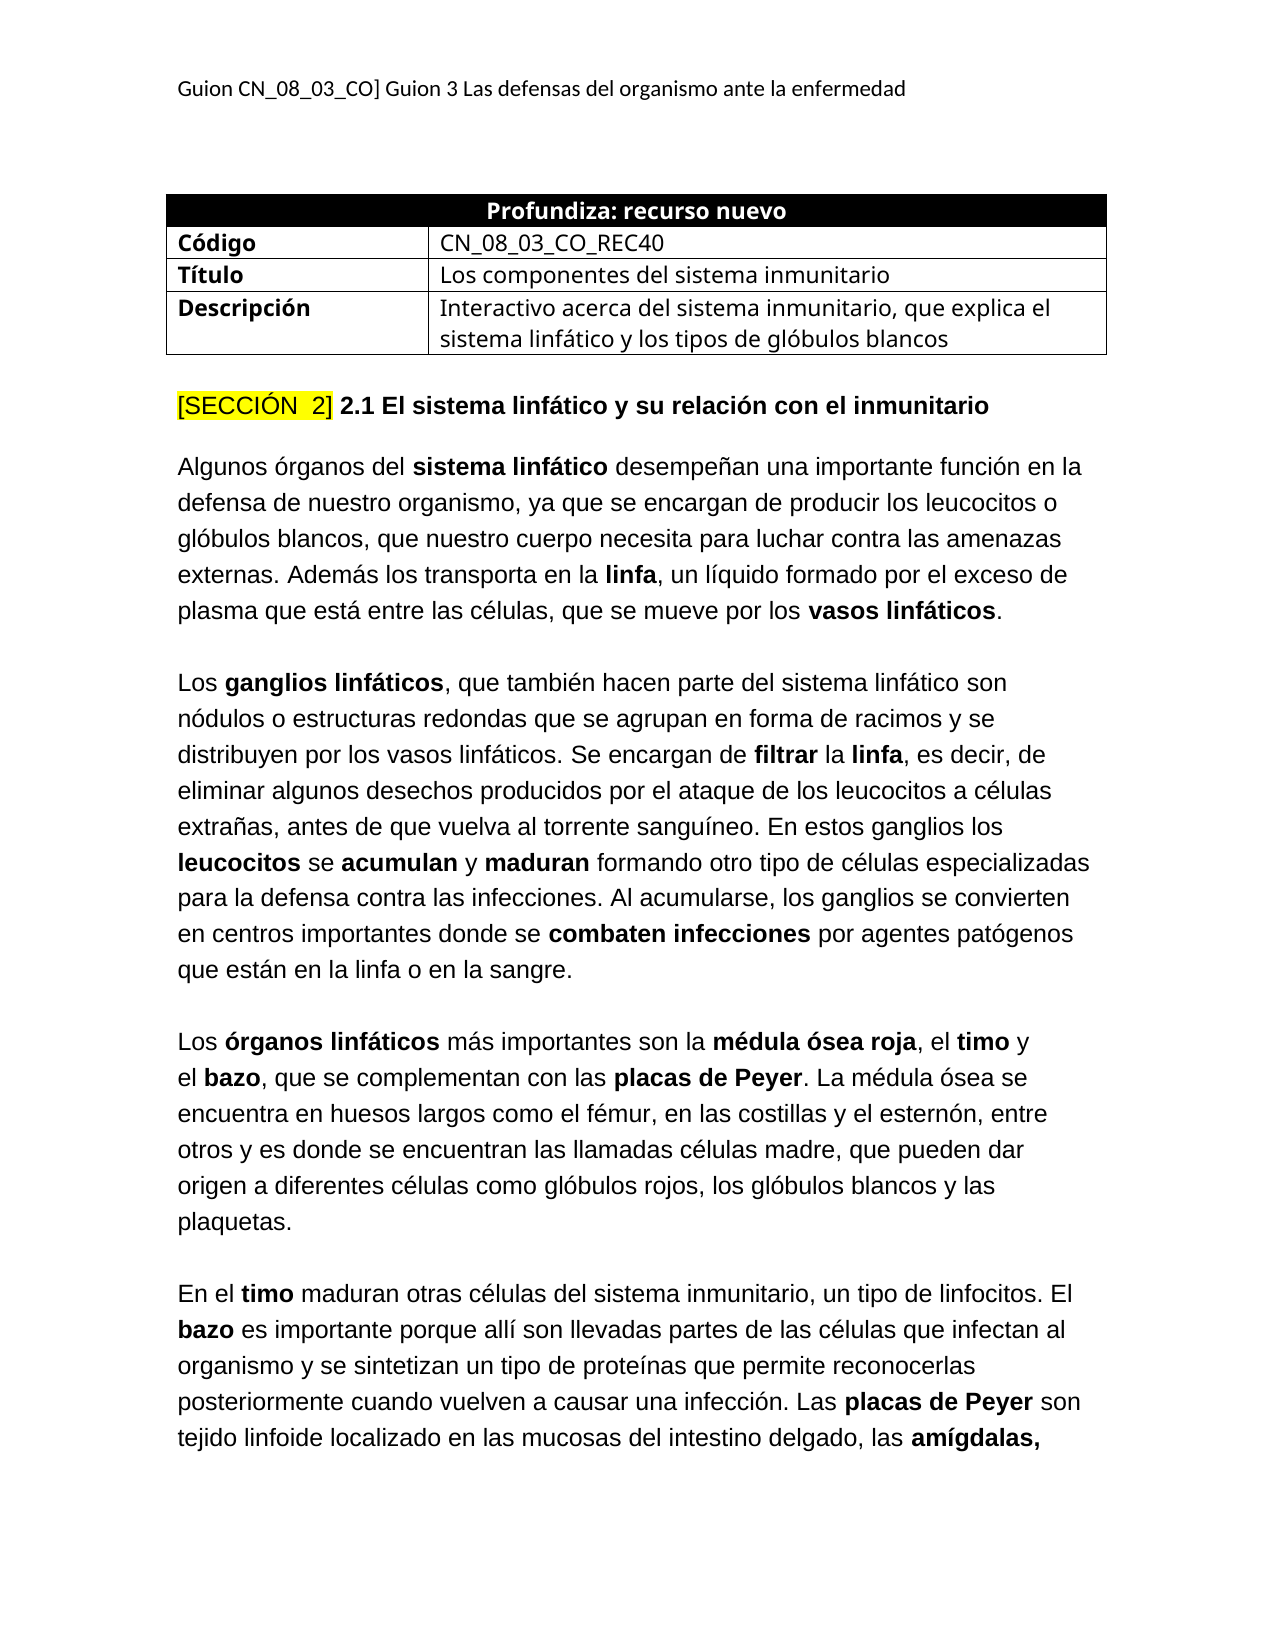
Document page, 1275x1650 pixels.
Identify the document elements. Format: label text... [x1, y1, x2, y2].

text Algunos órganos del sistema linfático desempeñan una importante función en la defensa de nuestro organismo, ya que se encargan de producir los leucocitos o glóbulos blancos, que nuestro cuerpo necesita para luchar contra las amenazas externas. Además los transporta en la linfa, un líquido formado por el exceso de plasma que está entre las células, que se mueve por los vasos linfáticos. [177, 445, 1098, 625]
text Los órganos linfáticos más importantes son la médula ósea roja, el timo y el bazo, que se complementan con las placas de Peyer. La médula ósea se encuentra en huesos largos como el fémur, en las costillas y el esternón, entre otros y es donde se encuentran las llamadas células madre, que pueden dar origen a diferentes células como glóbulos rojos, los glóbulos blancos y las plaquetas. [177, 1020, 1098, 1236]
table_cell Descripción [167, 292, 428, 354]
table_cell Los componentes del sistema inmunitario [429, 259, 1106, 291]
table_cell Interactivo acerca del sistema inmunitario, que explica el sistema linfático y los tipos de glóbulos blancos [429, 292, 1106, 354]
text Los ganglios linfáticos, que también hacen parte del sistema linfático son nódulos o estructuras redondas que se agrupan en forma de racimos y se distribuyen por los vasos linfáticos. Se encargan de filtrar la linfa, es decir, de eliminar algunos desechos producidos por el ataque de los leucocitos a células extrañas, antes de que vuelva al torrente sanguíneo. En estos ganglios los leucocitos se acumulan y maduran formando otro tipo de células especializadas para la defensa contra las infecciones. Al acumularse, los ganglios se convierten en centros importantes donde se combaten infecciones por agentes patógenos que están en la linfa o en la sangre. [177, 661, 1098, 984]
table_cell Código [167, 227, 428, 258]
table_cell Título [167, 259, 428, 291]
table_header Profundiza: recurso nuevo [167, 195, 1106, 226]
text [SECCIÓN 2] 2.1 El sistema linfático y su relación con el inmunitario [333, 391, 1098, 420]
table_cell CN_08_03_CO_REC40 [429, 227, 1106, 258]
